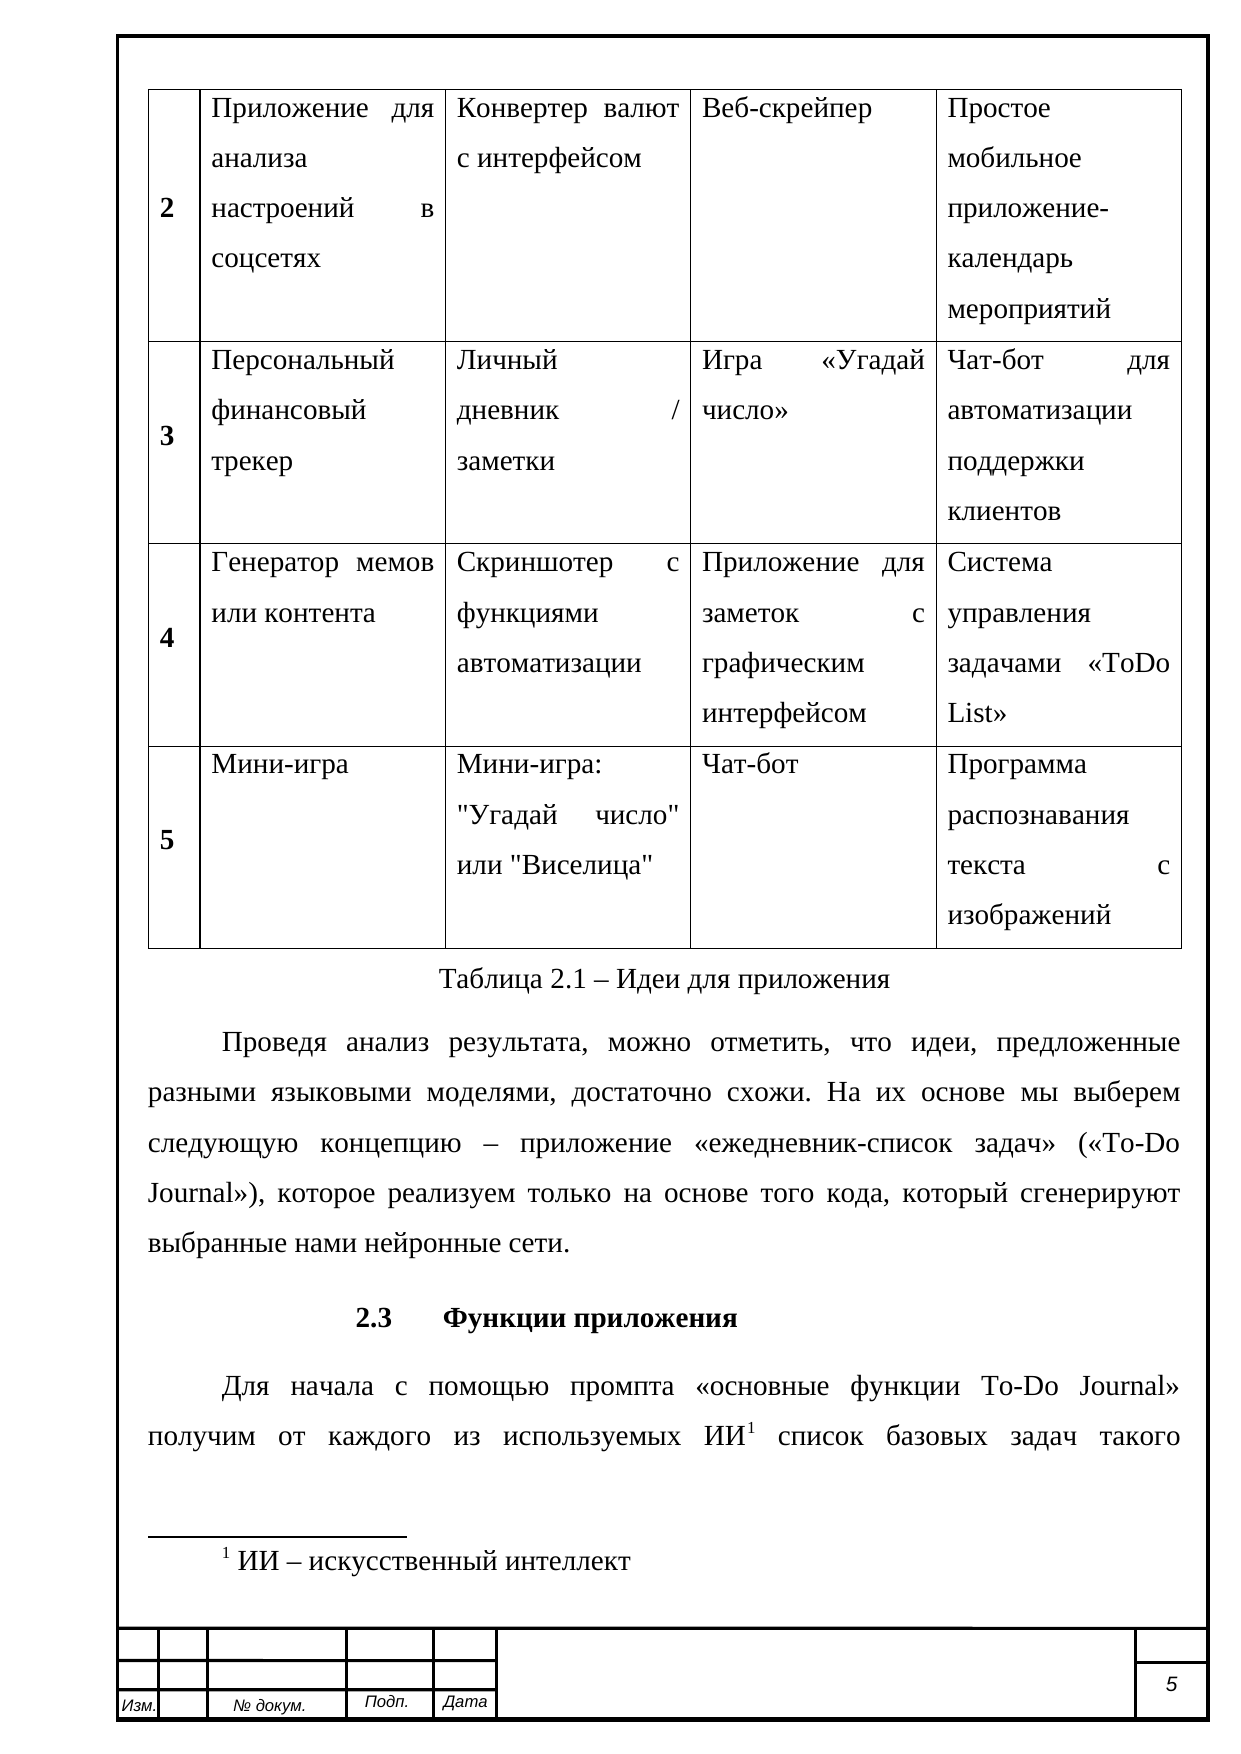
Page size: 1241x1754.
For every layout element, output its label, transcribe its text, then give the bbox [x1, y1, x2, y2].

table_cell Веб-скрейпер [691, 90, 936, 341]
table_cell Мини-игра [201, 747, 445, 948]
table_cell Чат-бот для автоматизации поддержки клиентов [937, 342, 1181, 543]
table_cell 2 [149, 90, 199, 341]
table_cell Программа распознавания текста с изображений [937, 747, 1181, 948]
table_cell Приложение для заметок с графическим интерфейсом [691, 544, 936, 746]
table_cell Приложение для анализа настроений в соцсетях [201, 90, 445, 341]
text Проведя анализ результата, можно отметить, что идеи, предложенные разными языковыми моделями, достаточно схожи. На их основе мы выберем следующую концепцию – приложение «ежедневник-список задач» («To-Do Journal»), которое реализуем только на основе того кода, который сгенерируют выбранные нами нейронные сети. [148, 1024, 1181, 1259]
table_cell Личный дневник / заметки [446, 342, 690, 543]
table_cell 5 [149, 747, 199, 948]
table_cell Система управления задачами «ToDo List» [937, 544, 1181, 746]
table_cell 3 [149, 342, 199, 543]
table_cell Конвертер валют с интерфейсом [446, 90, 690, 341]
table_cell Персональный финансовый трекер [201, 342, 445, 543]
table_cell Простое мобильное приложение-календарь мероприятий [937, 90, 1181, 341]
subtitle Функции приложения [281, 1301, 1181, 1334]
table_cell Мини-игра: "Угадай число" или "Виселица" [446, 747, 690, 948]
table_cell Чат-бот [691, 747, 936, 948]
table_cell Скриншотер с функциями автоматизации [446, 544, 690, 746]
table_cell Генератор мемов или контента [201, 544, 445, 746]
table_cell 4 [149, 544, 199, 746]
table_cell Игра «Угадай число» [691, 342, 936, 543]
